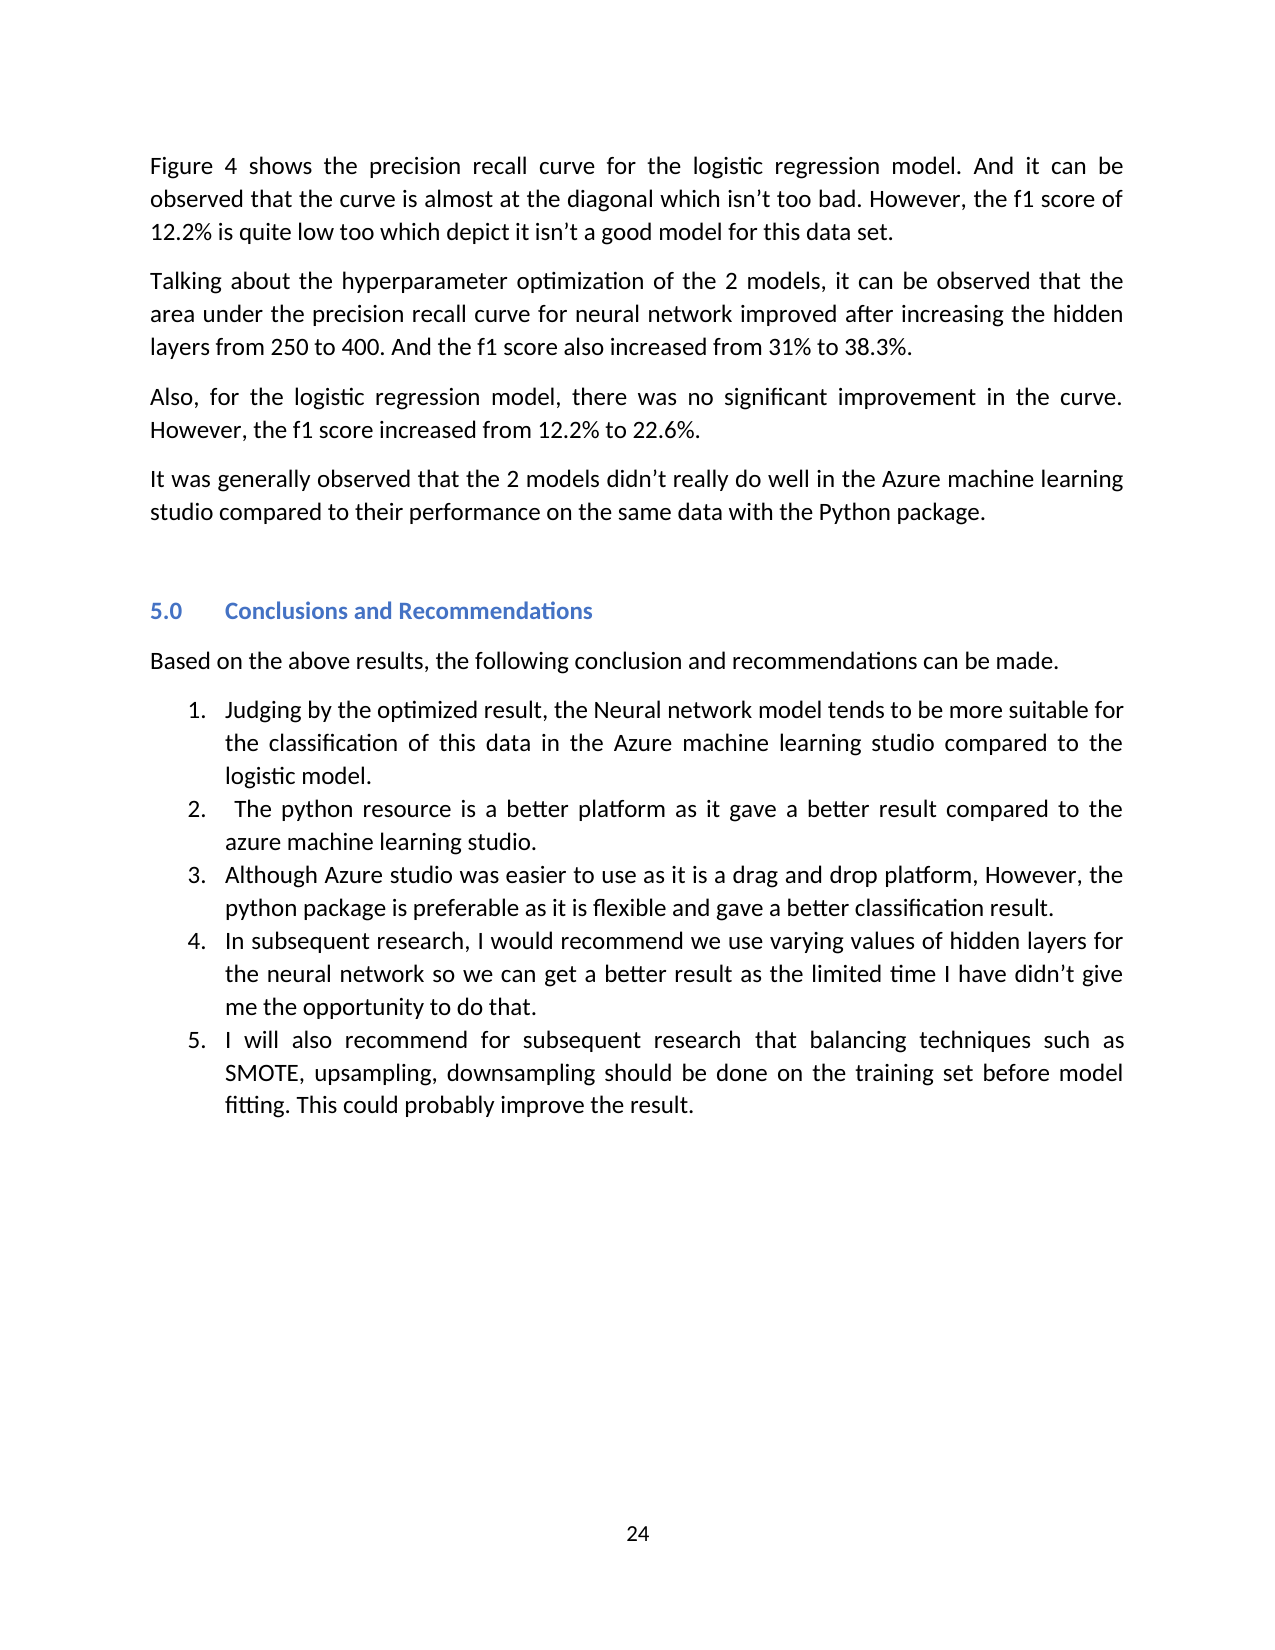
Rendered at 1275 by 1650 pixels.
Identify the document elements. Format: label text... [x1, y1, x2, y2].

text It was generally observed that the 2 models didn’t really do well in the Azure machine learning studio compared to their performance on the same data with the Python package. [150, 463, 1125, 527]
list Although Azure studio was easier to use as it is a drag and drop platform, However, the python package is preferable as it is flexible and gave a better classification result. [187, 859, 1125, 923]
list In subsequent research, I would recommend we use varying values of hidden layers for the neural network so we can get a better result as the limited time I have didn’t give me the opportunity to do that. [187, 925, 1125, 1021]
text Talking about the hyperparameter optimization of the 2 models, it can be observed that the area under the precision recall curve for neural network improved after increasing the hidden layers from 250 to 400. And the f1 score also increased from 31% to 38.3%. [150, 265, 1125, 362]
list Judging by the optimized result, the Neural network model tends to be more suitable for the classification of this data in the Azure machine learning studio compared to the logistic model. [187, 694, 1125, 791]
list The python resource is a better platform as it gave a better result compared to the azure machine learning studio. [187, 793, 1125, 857]
text Also, for the logistic regression model, there was no significant improvement in the curve. However, the f1 score increased from 12.2% to 22.6%. [150, 381, 1125, 444]
text 5.0 Conclusions and Recommendations [150, 595, 1125, 626]
text Based on the above results, the following conclusion and recommendations can be made. [150, 645, 1125, 676]
list I will also recommend for subsequent research that balancing techniques such as SMOTE, upsampling, downsampling should be done on the training set before model fitting. This could probably improve the result. [187, 1024, 1125, 1120]
text Figure 4 shows the precision recall curve for the logistic regression model. And it can be observed that the curve is almost at the diagonal which isn’t too bad. However, the f1 score of 12.2% is quite low too which depict it isn’t a good model for this data set. [150, 150, 1125, 246]
